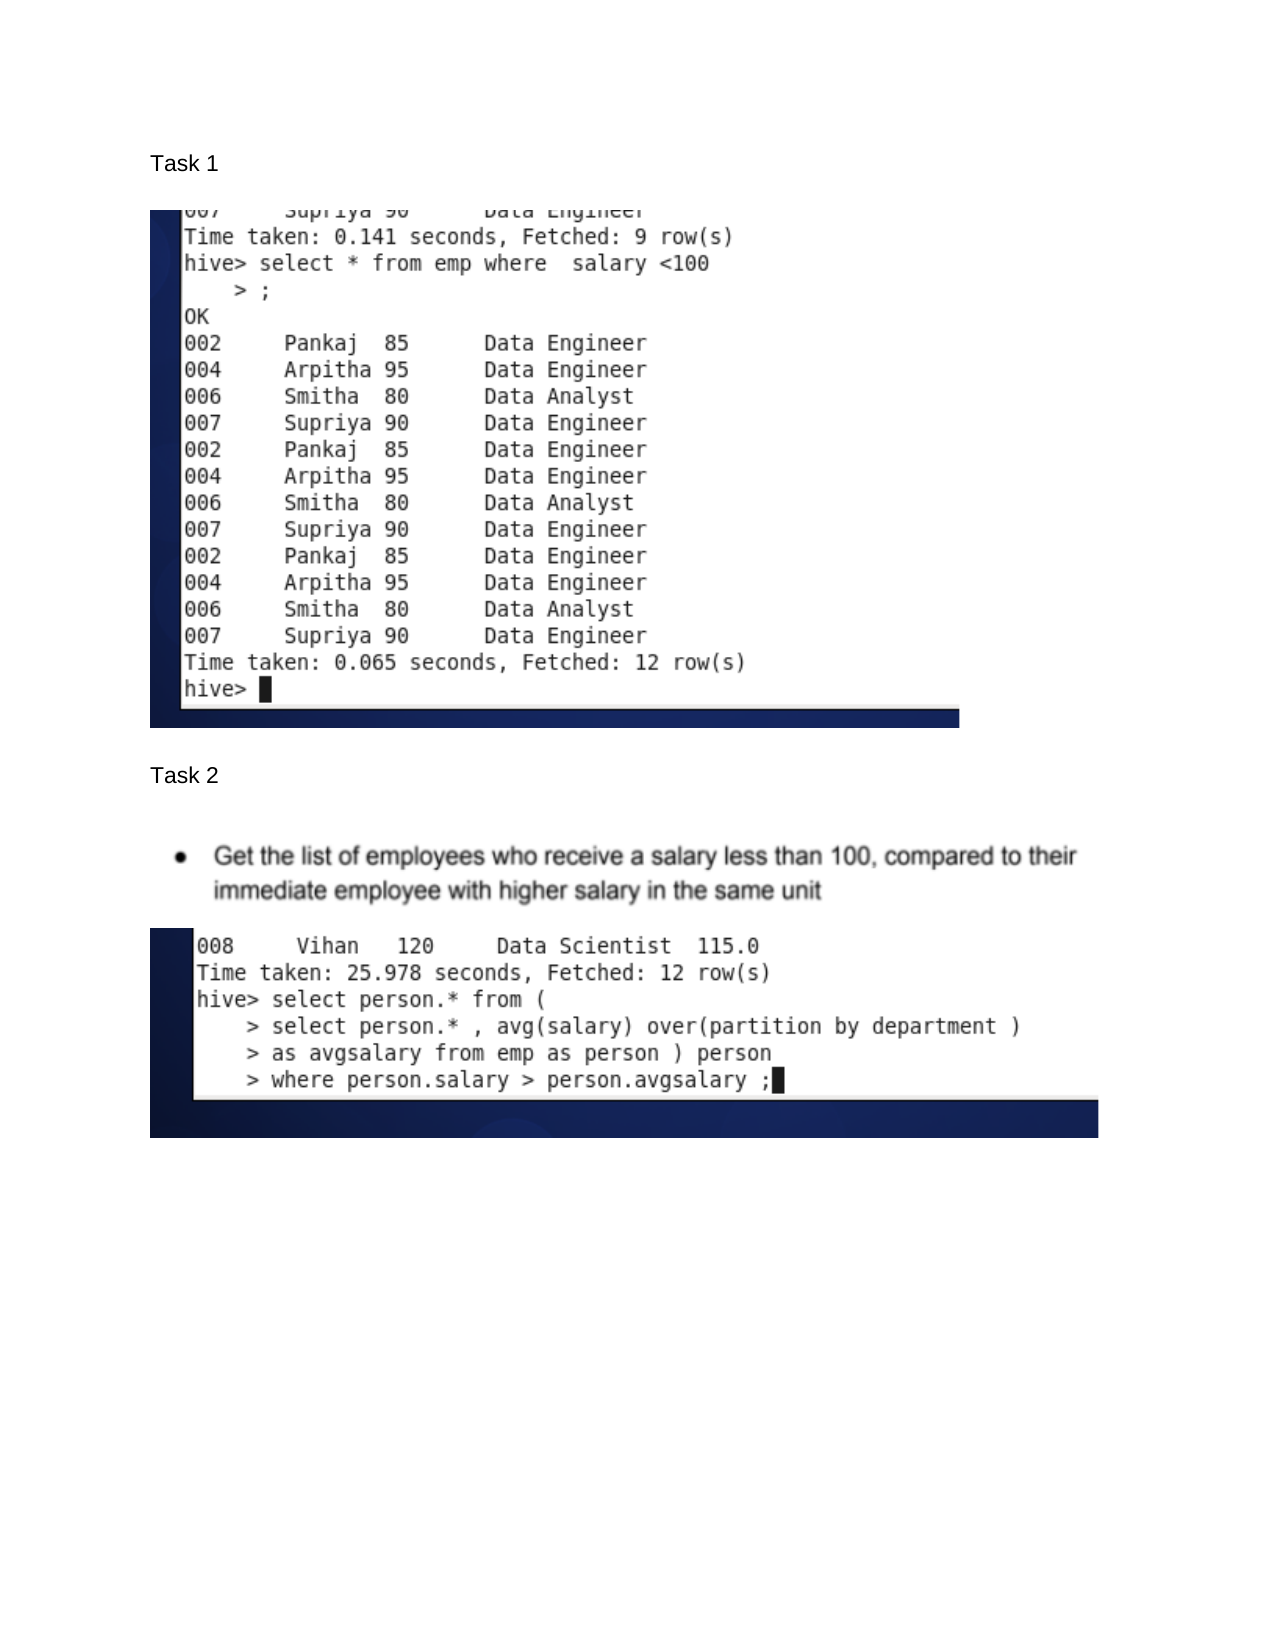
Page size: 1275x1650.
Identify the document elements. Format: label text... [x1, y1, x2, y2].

text Task 2 [150, 762, 1125, 788]
picture [150, 928, 1099, 1138]
picture [150, 822, 1125, 925]
text Task 1 [150, 150, 1125, 176]
picture [150, 210, 960, 728]
